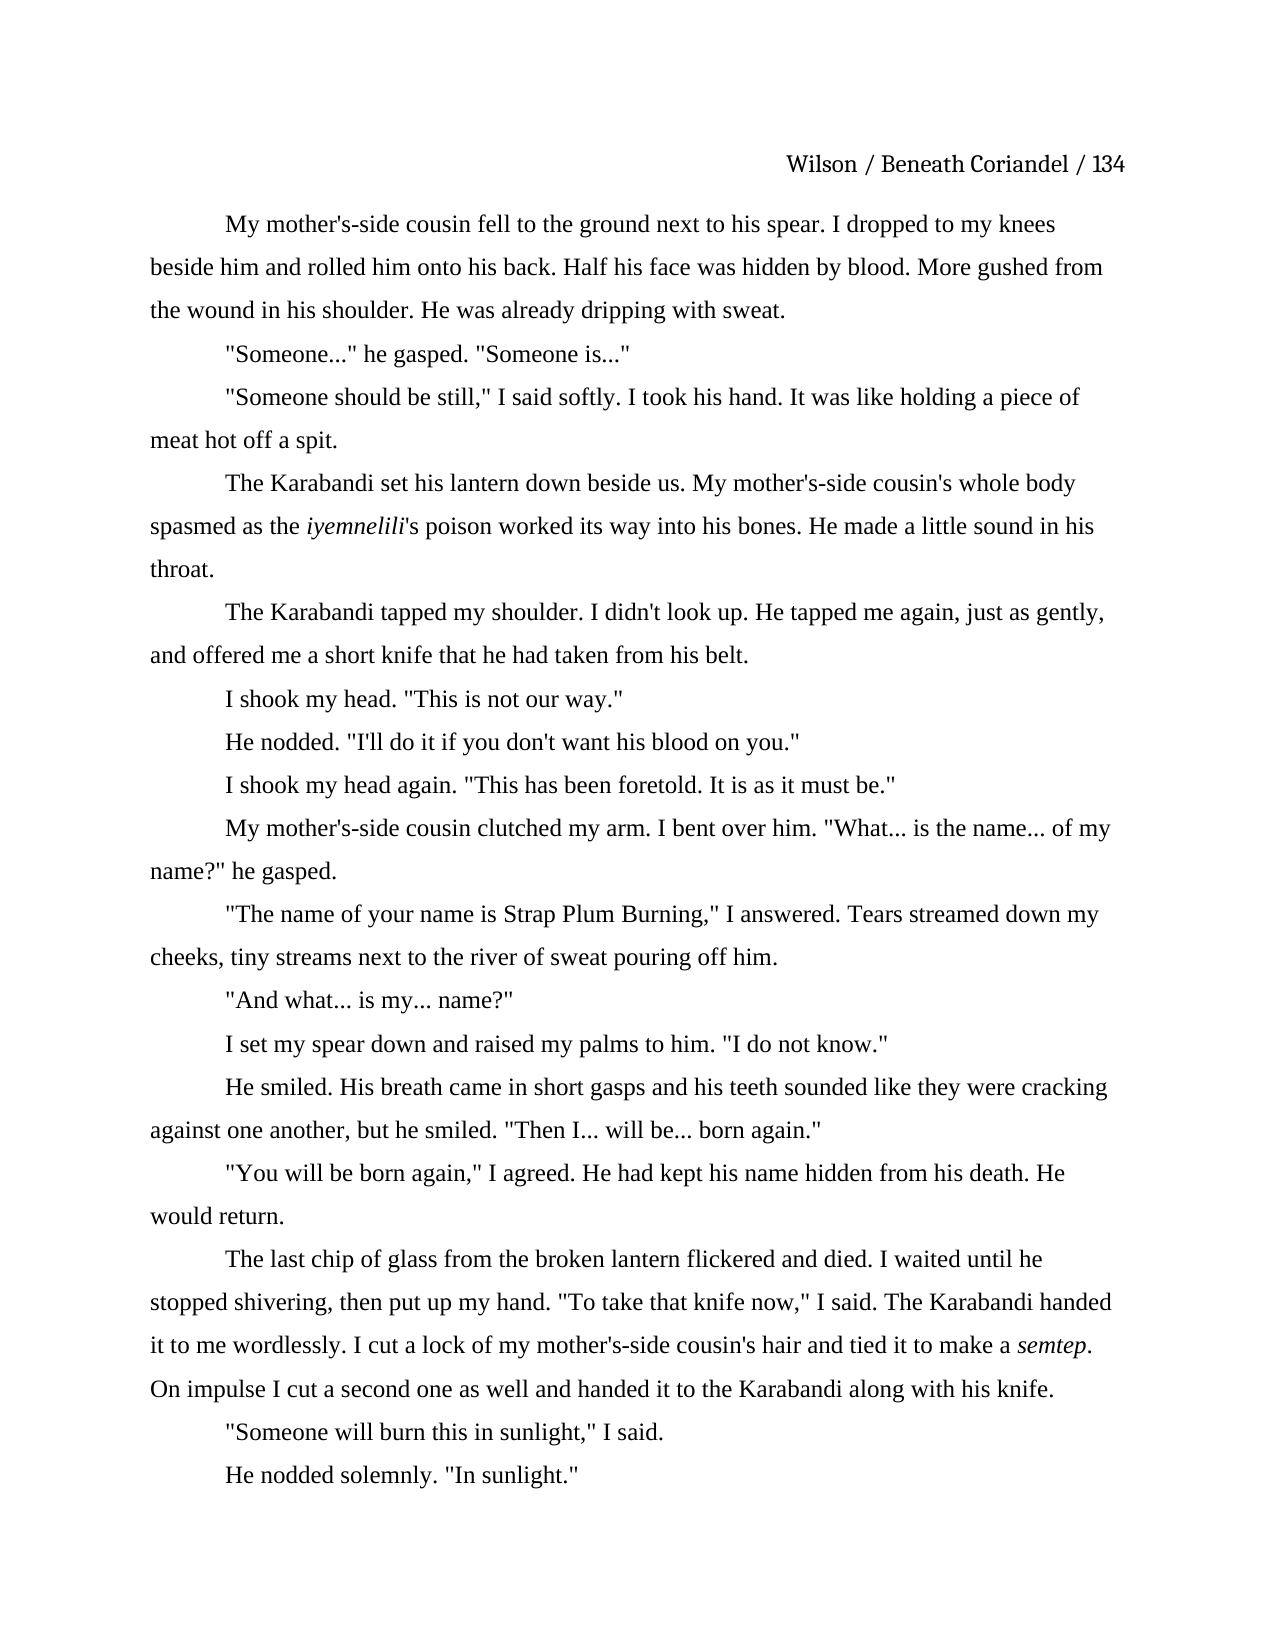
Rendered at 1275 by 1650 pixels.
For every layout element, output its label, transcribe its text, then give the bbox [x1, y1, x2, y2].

text He nodded solemnly. "In sunlight." [150, 1460, 1125, 1489]
text "And what... is my... name?" [150, 986, 1125, 1014]
text My mother's-side cousin fell to the ground next to his spear. I dropped to my knees beside him and rolled him onto his back. Half his face was hidden by blood. More gushed from the wound in his shoulder. He was already dripping with sweat. [150, 209, 1125, 324]
text "You will be born again," I agreed. He had kept his name hidden from his death. He would return. [150, 1158, 1125, 1230]
text My mother's-side cousin clutched my arm. I bent over him. "What... is the name... of my name?" he gasped. [150, 813, 1125, 885]
text He nodded. "I'll do it if you don't want his blood on you." [150, 727, 1125, 756]
text "Someone should be still," I said softly. I took his hand. It was like holding a piece of meat hot off a spit. [150, 382, 1125, 454]
text The Karabandi set his lantern down beside us. My mother's-side cousin's whole body spasmed as the iyemnelili's poison worked its way into his bones. He made a little sound in his throat. [150, 468, 1125, 583]
text I shook my head again. "This has been foretold. It is as it must be." [150, 770, 1125, 799]
text I shook my head. "This is not our way." [150, 684, 1125, 712]
text The Karabandi tapped my shoulder. I didn't look up. He tapped me again, just as gently, and offered me a short knife that he had taken from his belt. [150, 597, 1125, 669]
text He smiled. His breath came in short gasps and his teeth sounded like they were cracking against one another, but he smiled. "Then I... will be... born again." [150, 1072, 1125, 1144]
text "The name of your name is Strap Plum Burning," I answered. Tears streamed down my cheeks, tiny streams next to the river of sweat pouring off him. [150, 899, 1125, 971]
text I set my spear down and raised my palms to him. "I do not know." [150, 1029, 1125, 1057]
text "Someone will burn this in sunlight," I said. [150, 1417, 1125, 1446]
text "Someone..." he gasped. "Someone is..." [150, 339, 1125, 367]
text The last chip of glass from the broken lantern flickered and died. I waited until he stopped shivering, then put up my hand. "To take that knife now," I said. The Karabandi handed it to me wordlessly. I cut a lock of my mother's-side cousin's hair and tied it to make a semtep. On impulse I cut a second one as well and handed it to the Karabandi along with his knife. [150, 1244, 1125, 1402]
